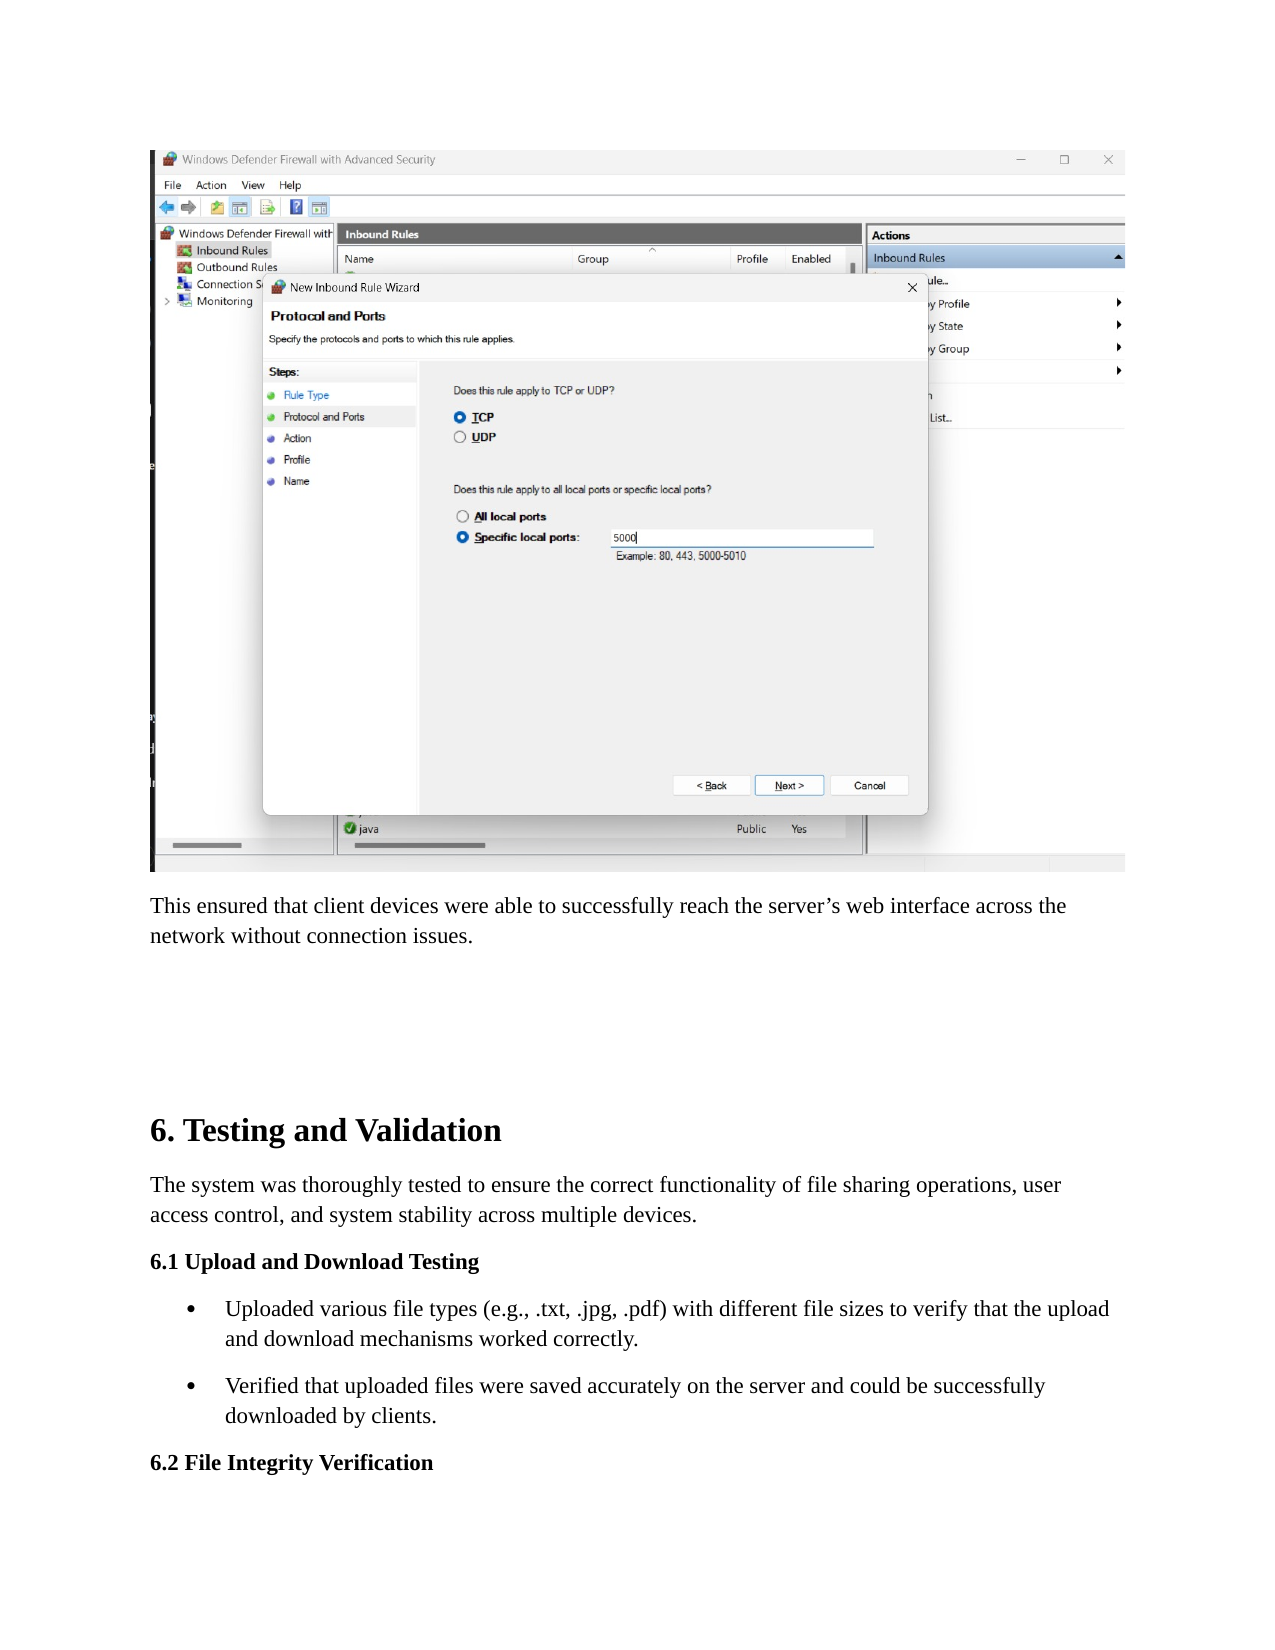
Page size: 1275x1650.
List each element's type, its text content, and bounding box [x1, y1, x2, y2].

list Verified that uploaded files were saved accurately on the server and could be successfully downloaded by clients. [187, 1372, 1125, 1428]
picture [150, 150, 1125, 872]
text 6.1 Upload and Download Testing [150, 1248, 1125, 1274]
text 6.2 File Integrity Verification [150, 1449, 1125, 1475]
text 6. Testing and Validation [150, 1110, 1125, 1148]
text The system was thoroughly tested to ensure the correct functionality of file sharing operations, user access control, and system stability across multiple devices. [150, 1171, 1125, 1227]
text This ensured that client devices were able to successfully reach the server’s web interface across the network without connection issues. [150, 892, 1125, 949]
list Uploaded various file types (e.g., .txt, .jpg, .pdf) with different file sizes to verify that the upload and download mechanisms worked correctly. [187, 1295, 1125, 1351]
